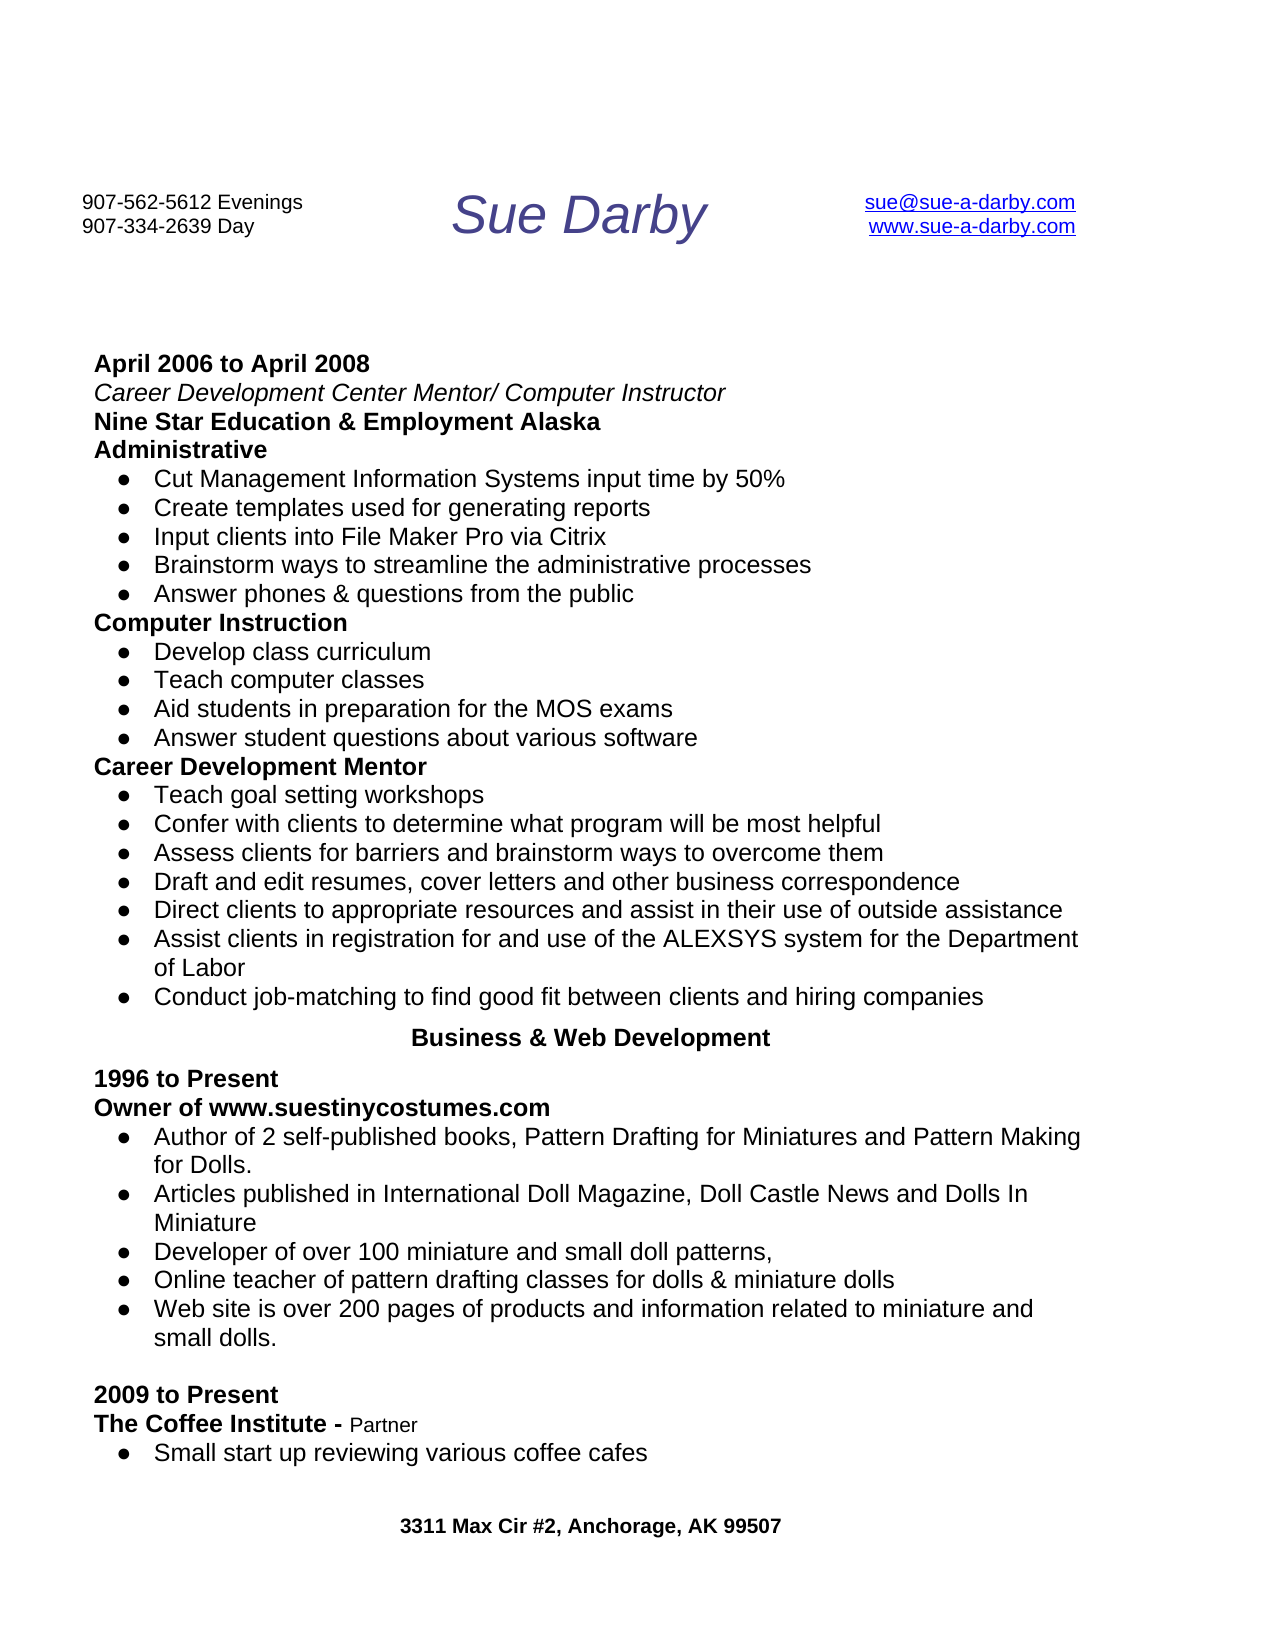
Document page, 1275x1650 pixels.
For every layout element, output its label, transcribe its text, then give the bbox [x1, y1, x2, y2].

list Online teacher of pattern drafting classes for dolls & miniature dolls [116, 1265, 1087, 1294]
text 2009 to Present [94, 1380, 1087, 1409]
list Create templates used for generating reports [116, 493, 1087, 522]
list Developer of over 100 miniature and small doll patterns, [116, 1237, 1087, 1265]
list Assist clients in registration for and use of the ALEXSYS system for the Department of Labor [116, 924, 1087, 982]
list Answer student questions about various software [116, 723, 1087, 752]
list Teach computer classes [116, 665, 1087, 694]
list Brainstorm ways to streamline the administrative processes [116, 550, 1087, 579]
text The Coffee Institute - Partner [94, 1409, 1087, 1438]
list Aid students in preparation for the MOS exams [116, 694, 1087, 723]
list Teach goal setting workshops [116, 780, 1087, 809]
list Draft and edit resumes, cover letters and other business correspondence [116, 867, 1087, 895]
text 1996 to Present [94, 1064, 1087, 1093]
text Business & Web Development [94, 1023, 1087, 1052]
list Confer with clients to determine what program will be most helpful [116, 809, 1087, 838]
list Author of 2 self-published books, Pattern Drafting for Miniatures and Pattern Making for Dolls. [116, 1122, 1087, 1179]
text Owner of www.suestinycostumes.com [94, 1093, 1087, 1122]
list Small start up reviewing various coffee cafes [116, 1438, 1087, 1467]
list Direct clients to appropriate resources and assist in their use of outside assistance [116, 895, 1087, 924]
list Assess clients for barriers and brainstorm ways to overcome them [116, 838, 1087, 867]
list Develop class curriculum [116, 637, 1087, 665]
text Administrative [94, 435, 1087, 464]
list Input clients into File Maker Pro via Citrix [116, 522, 1087, 550]
list Web site is over 200 pages of products and information related to miniature and small dolls. [116, 1294, 1087, 1352]
list Answer phones & questions from the public [116, 579, 1087, 608]
text Computer Instruction [94, 608, 1087, 637]
list Conduct job-matching to find good fit between clients and hiring companies [116, 982, 1087, 1010]
list Cut Management Information Systems input time by 50% [116, 464, 1087, 493]
text Nine Star Education & Employment Alaska [94, 407, 1087, 435]
text April 2006 to April 2008 [94, 349, 1087, 378]
text Career Development Center Mentor/ Computer Instructor [94, 378, 1087, 407]
text Career Development Mentor [94, 752, 1087, 780]
list Articles published in International Doll Magazine, Doll Castle News and Dolls In Miniature [116, 1179, 1087, 1237]
